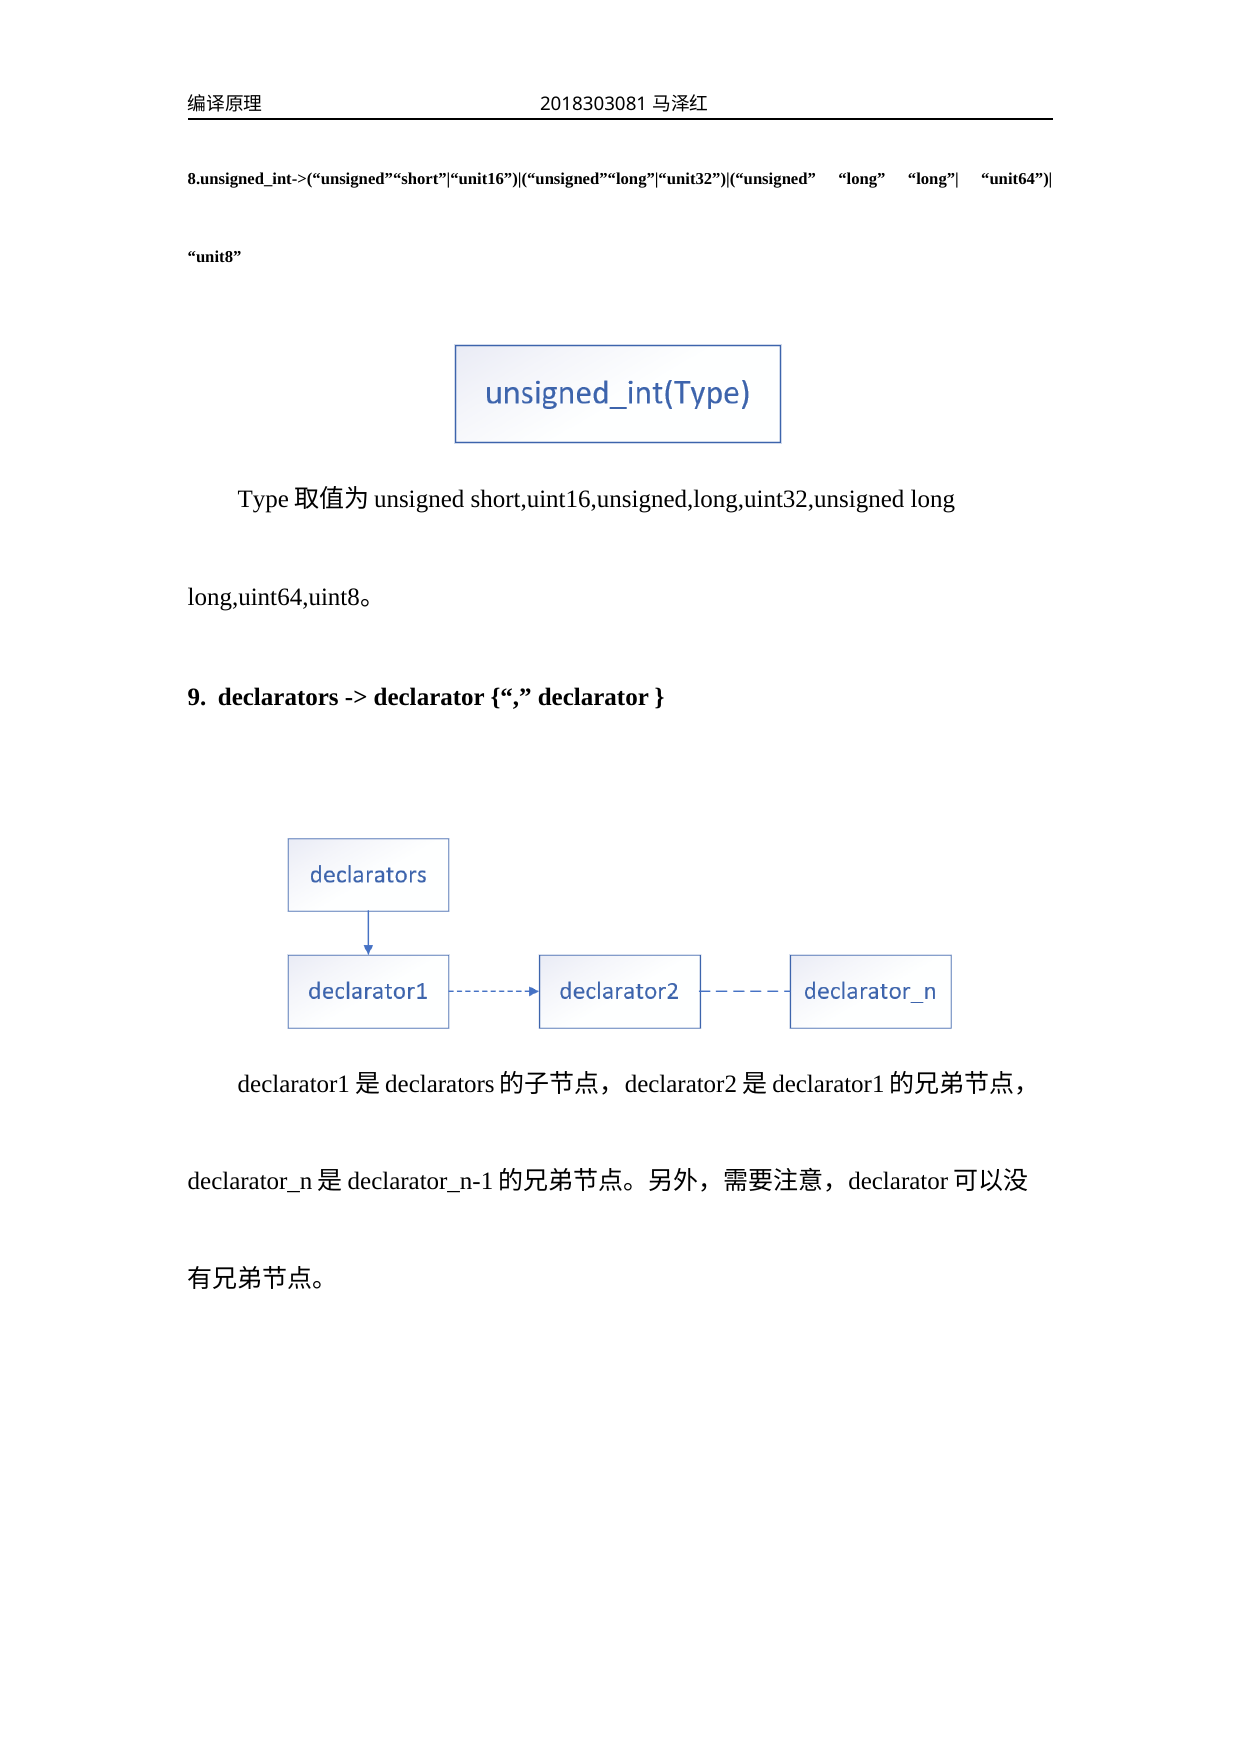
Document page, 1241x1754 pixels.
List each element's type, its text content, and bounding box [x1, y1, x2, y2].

picture [274, 821, 966, 1040]
subtitle 9. declarators -> declarator {“,” declarator } [187, 680, 1053, 713]
subtitle 8.unsigned_int->(“unsigned”“short”|“unit16”)|(“unsigned”“long”|“unit32”)|(“unsigned” “long” “long”| “unit64”)| “unit8” [187, 162, 1053, 273]
text Type取值为unsigned short,uint16,unsigned,long,uint32,unsigned long long,uint64,uint8。 [187, 464, 1053, 627]
text declarator1是declarators的子节点，declarator2是declarator1的兄弟节点，declarator_n是declarator_n-1的兄弟节点。另外，需要注意，declarator可以没有兄弟节点。 [187, 1049, 1053, 1309]
picture [447, 334, 793, 451]
